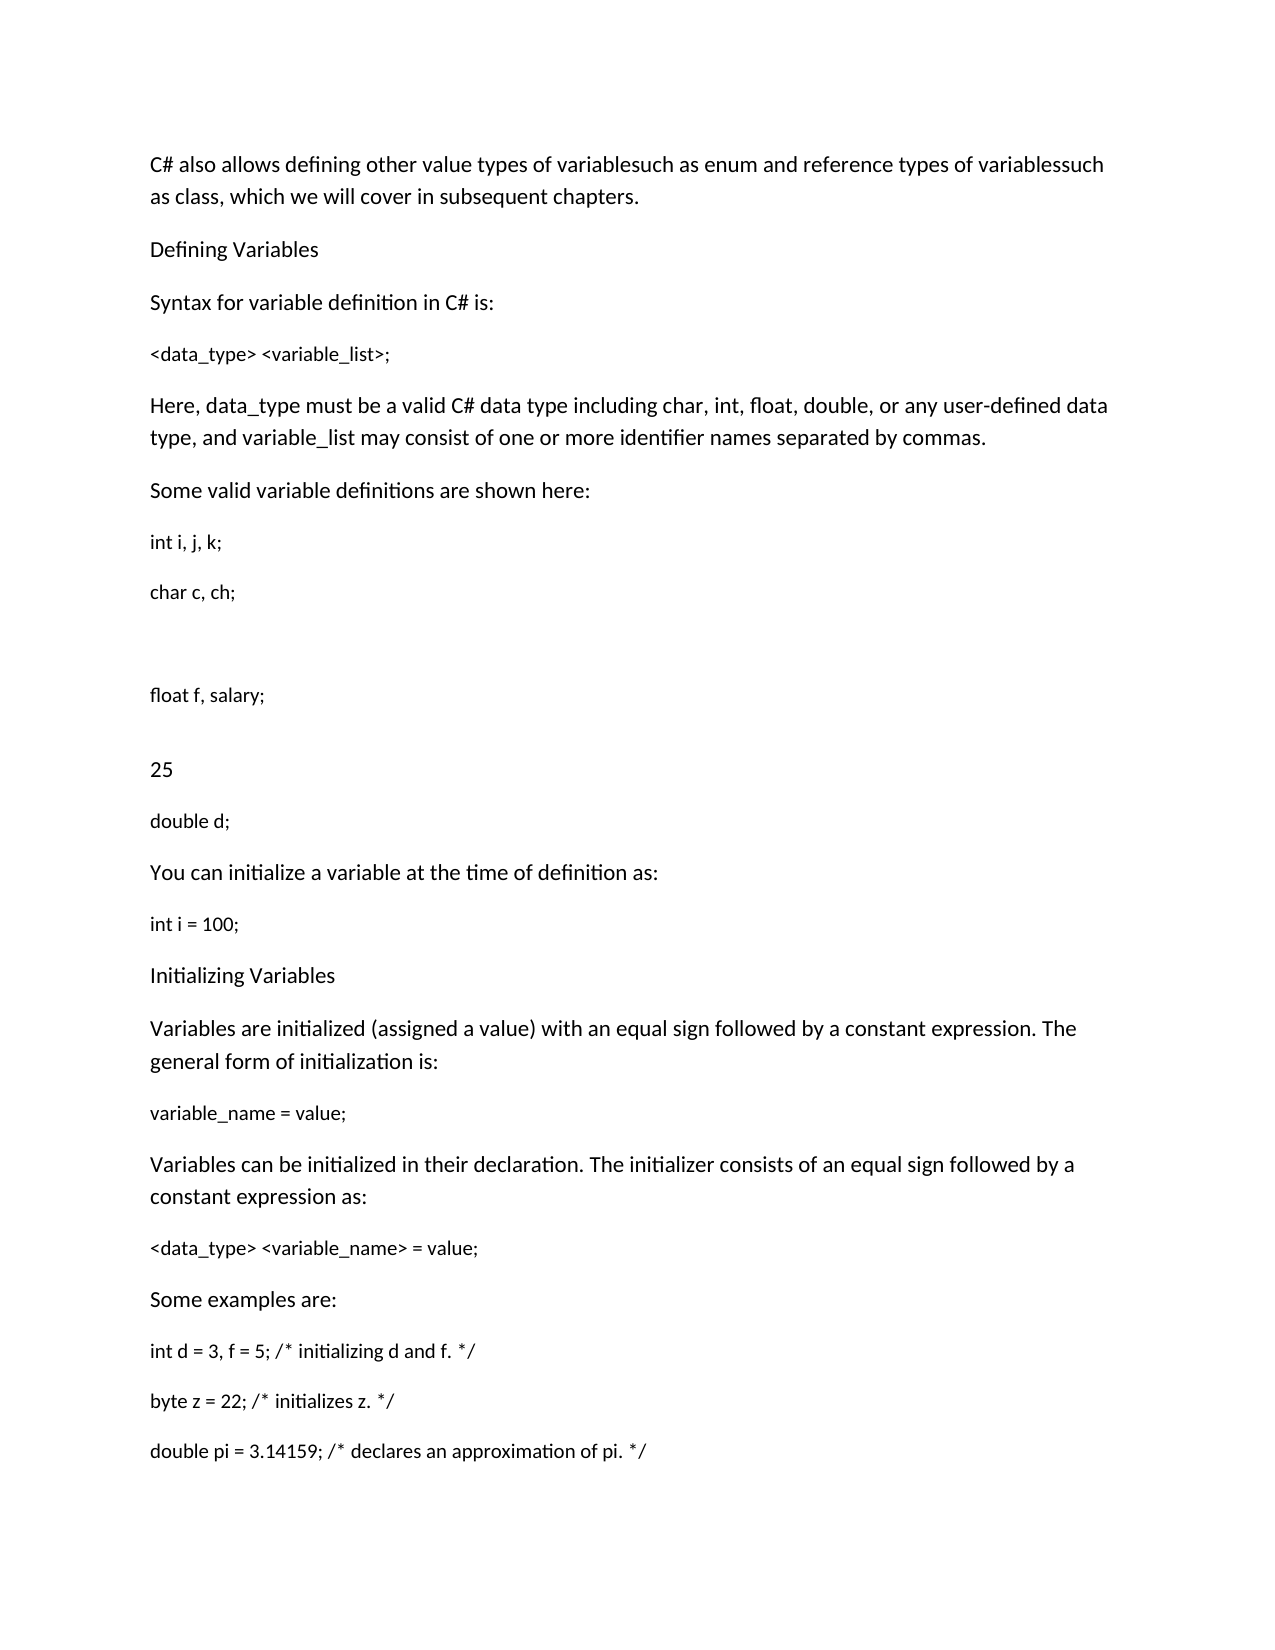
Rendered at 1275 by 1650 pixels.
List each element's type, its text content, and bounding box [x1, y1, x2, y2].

text 25 [150, 756, 1125, 783]
text C# also allows defining other value types of variablesuch as enum and reference types of variablessuch as class, which we will cover in subsequent chapters. [150, 150, 1125, 210]
text <data_type> <variable_list>; [150, 341, 1125, 367]
text Here, data_type must be a valid C# data type including char, int, float, double, or any user-defined data type, and variable_list may consist of one or more identifier names separated by commas. [150, 391, 1125, 451]
text double d; [150, 808, 1125, 834]
text Some valid variable definitions are shown here: [150, 476, 1125, 504]
text variable_name = value; [150, 1100, 1125, 1125]
text <data_type> <variable_name> = value; [150, 1235, 1125, 1260]
text You can initialize a variable at the time of definition as: [150, 858, 1125, 887]
text int i = 100; [150, 912, 1125, 937]
text Initializing Variables [150, 962, 1125, 989]
text byte z = 22; /* initializes z. */ [150, 1388, 1125, 1413]
text Some examples are: [150, 1285, 1125, 1313]
text Variables can be initialized in their declaration. The initializer consists of an equal sign followed by a constant expression as: [150, 1150, 1125, 1210]
text int i, j, k; [150, 529, 1125, 555]
text float f, salary; 7. VARIABLES [150, 629, 1125, 721]
text char c, ch; [150, 579, 1125, 605]
text Syntax for variable definition in C# is: [150, 288, 1125, 316]
text int d = 3, f = 5; /* initializing d and f. */ [150, 1338, 1125, 1363]
text Variables are initialized (assigned a value) with an equal sign followed by a constant expression. The general form of initialization is: [150, 1014, 1125, 1075]
text Defining Variables [150, 235, 1125, 263]
text double pi = 3.14159; /* declares an approximation of pi. */ [150, 1438, 1125, 1463]
